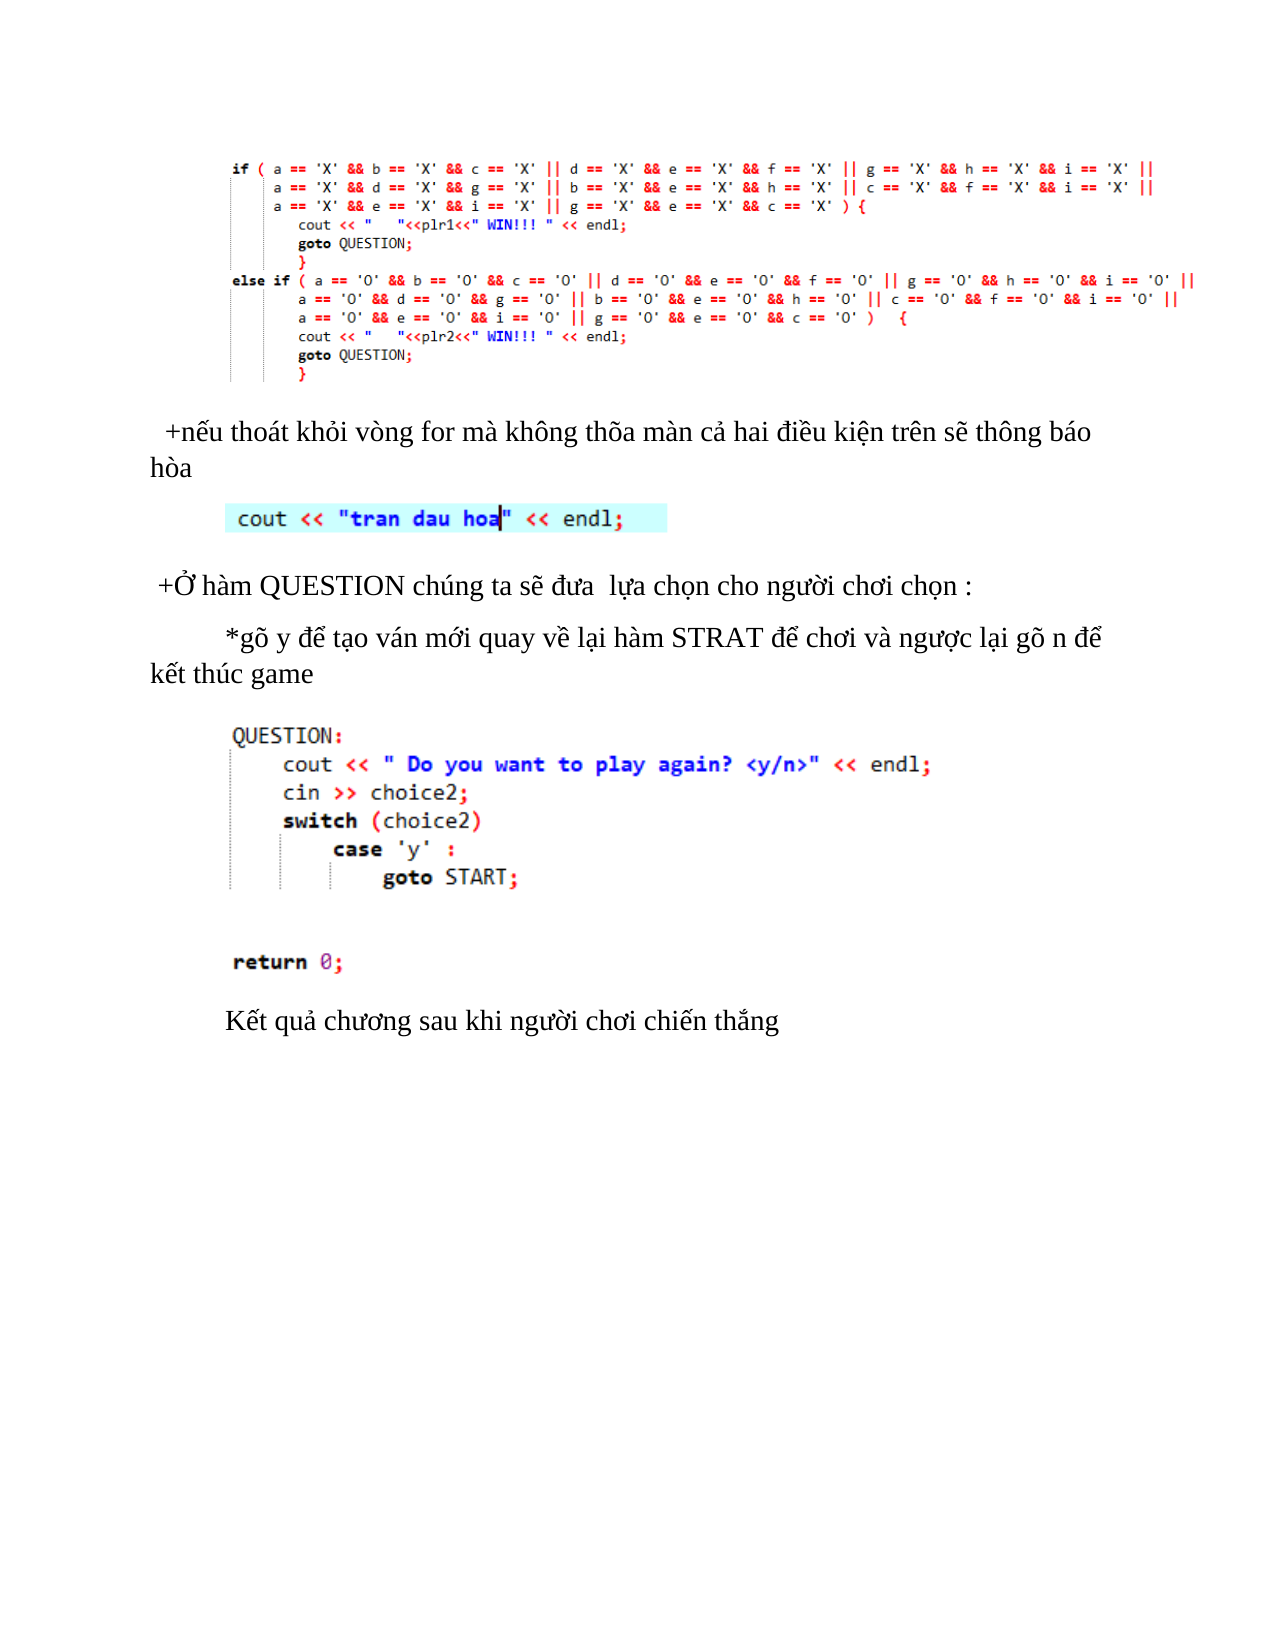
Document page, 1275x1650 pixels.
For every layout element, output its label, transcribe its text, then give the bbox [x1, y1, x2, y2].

picture [225, 709, 966, 985]
picture [225, 503, 668, 549]
text +Ở hàm QUESTION chúng ta sẽ đưa lựa chọn cho người chơi chọn : [150, 568, 1125, 601]
text Kết quả chương sau khi người chơi chiến thắng [150, 1003, 1125, 1037]
text +nếu thoát khỏi vòng for mà không thõa màn cả hai điều kiện trên sẽ thông báo hòa [150, 414, 1125, 484]
picture [225, 150, 1200, 395]
text *gõ y để tạo ván mới quay về lại hàm STRAT để chơi và ngược lại gõ n để kết thúc game [150, 620, 1125, 690]
